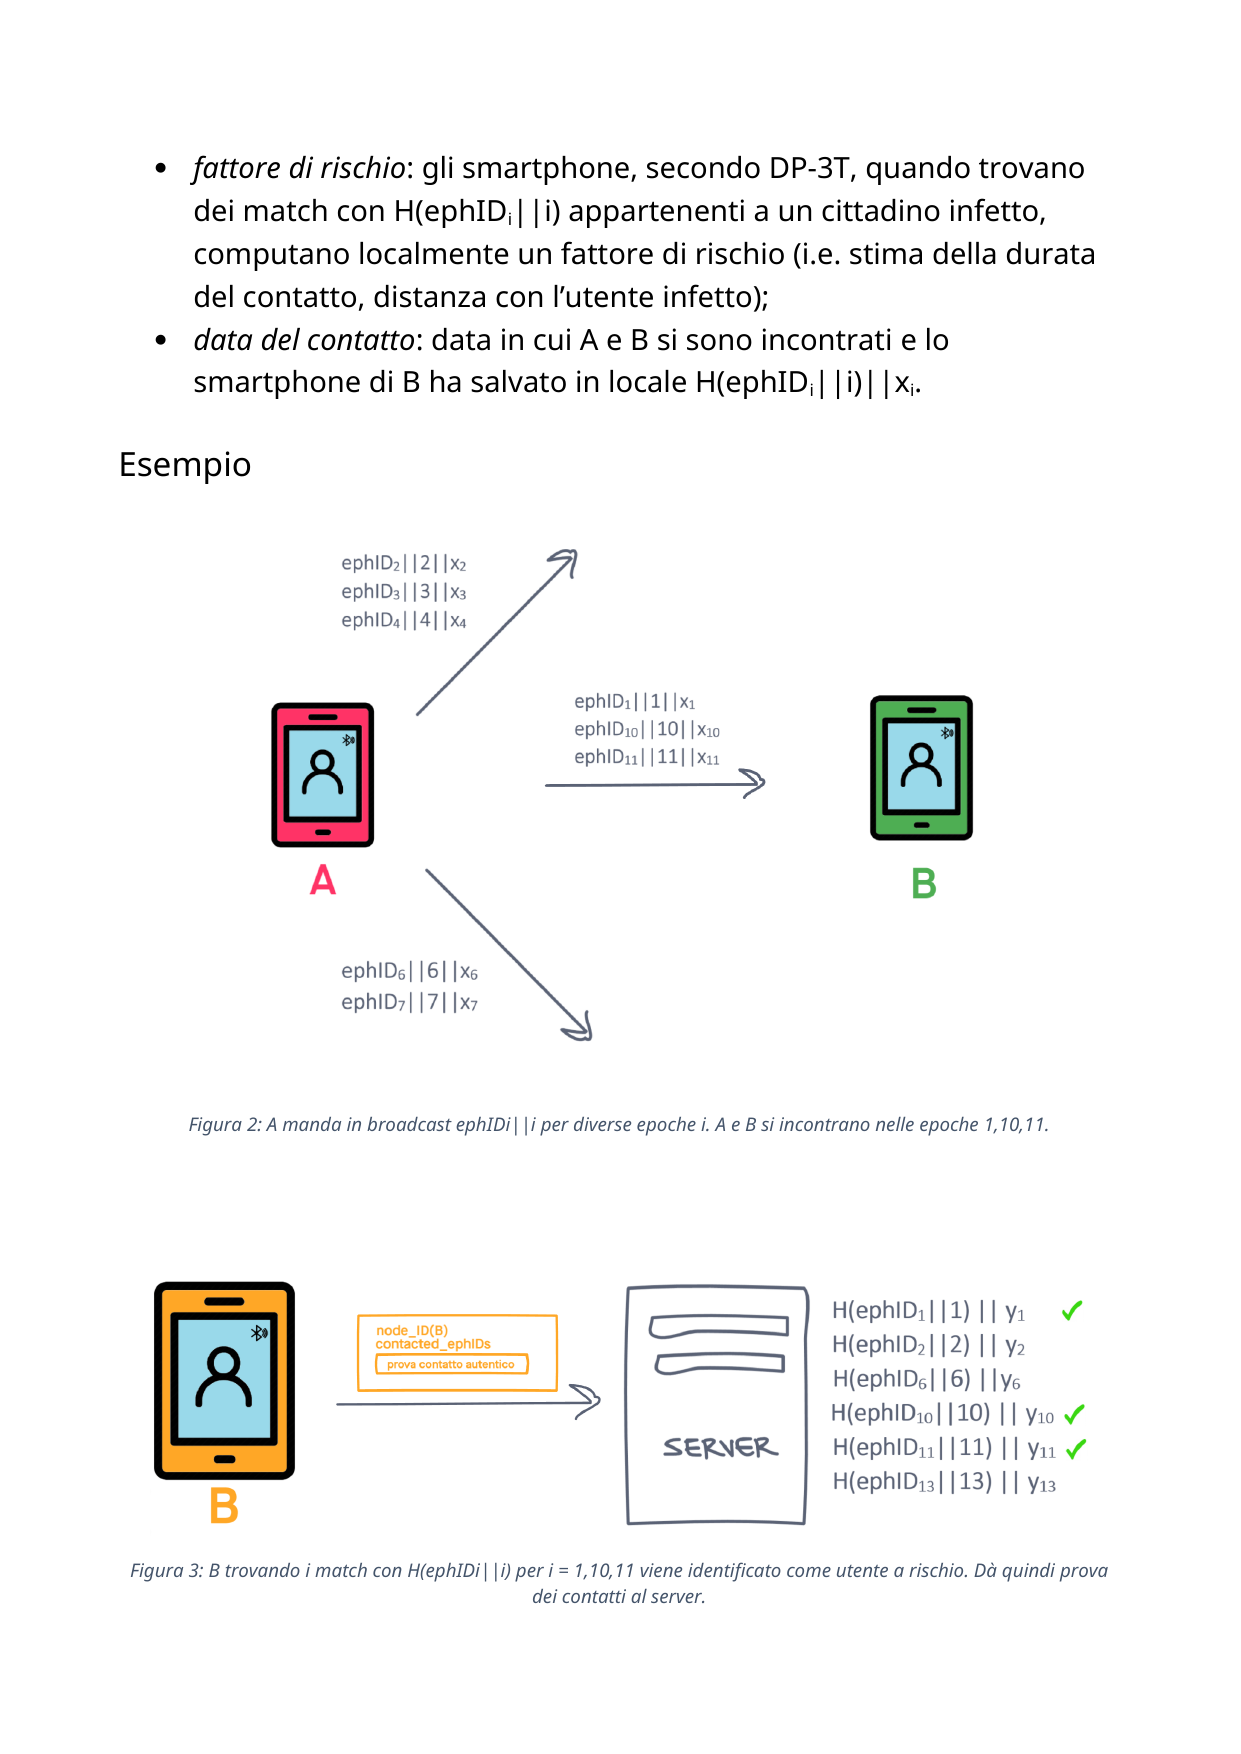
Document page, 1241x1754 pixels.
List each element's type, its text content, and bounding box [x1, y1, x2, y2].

picture [150, 1276, 1090, 1538]
picture [258, 549, 982, 1045]
subtitle Esempio [118, 441, 1122, 486]
text Figura 2: A manda in broadcast ephIDi||i per diverse epoche i. A e B si incontrano nelle epoche 1,10,11. [118, 1111, 1122, 1137]
list fattore di rischio: gli smartphone, secondo DP-3T, quando trovano dei match con H(ephIDi||i) appartenenti a un cittadino infetto, computano localmente un fattore di rischio (i.e. stima della durata del contatto, distanza con l’utente infetto); [156, 148, 1122, 316]
list data del contatto: data in cui A e B si sono incontrati e lo smartphone di B ha salvato in locale H(ephIDi||i)||xi. [156, 319, 1122, 401]
text Figura 3: B trovando i match con H(ephIDi||i) per i = 1,10,11 viene identificato come utente a rischio. Dà quindi prova dei contatti al server. [118, 1557, 1122, 1608]
